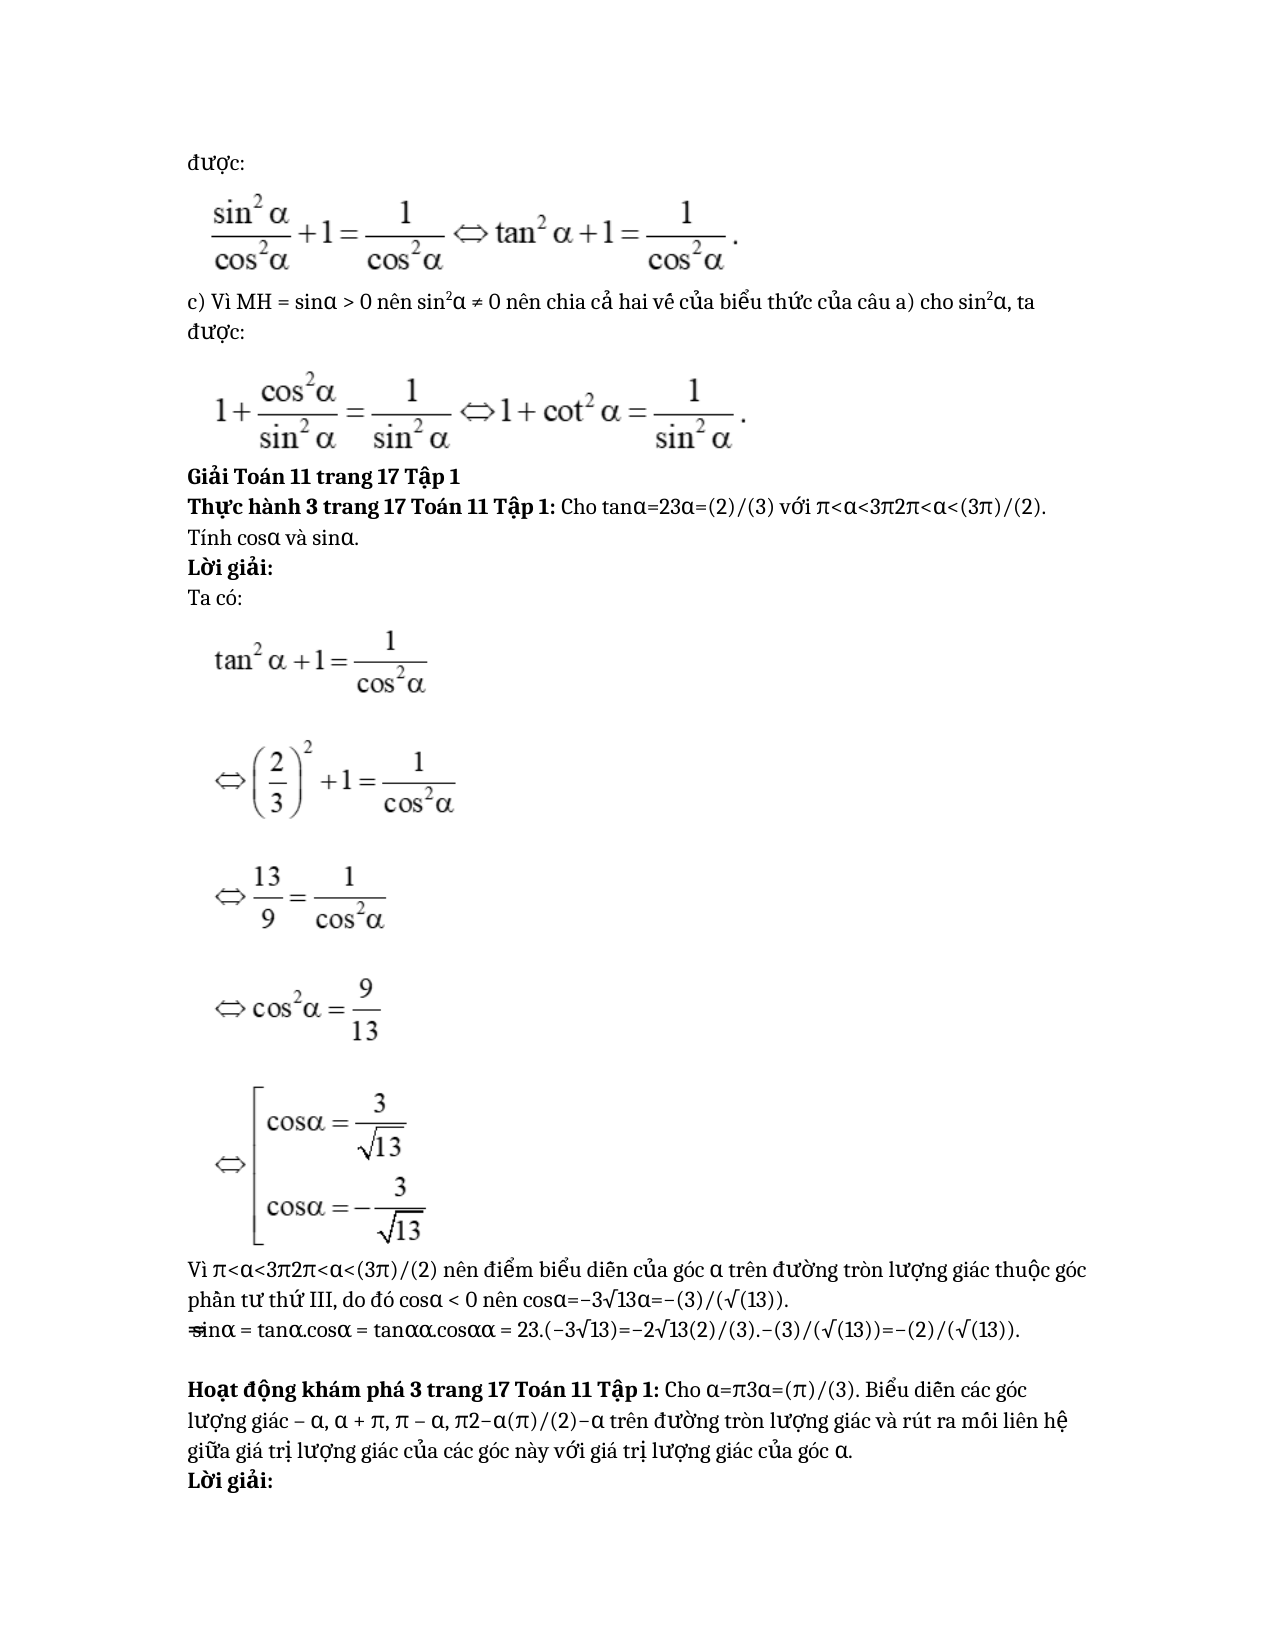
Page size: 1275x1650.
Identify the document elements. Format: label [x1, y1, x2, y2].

text [187, 150, 1087, 1494]
picture [206, 615, 466, 1253]
picture [206, 349, 755, 460]
picture [206, 180, 747, 285]
